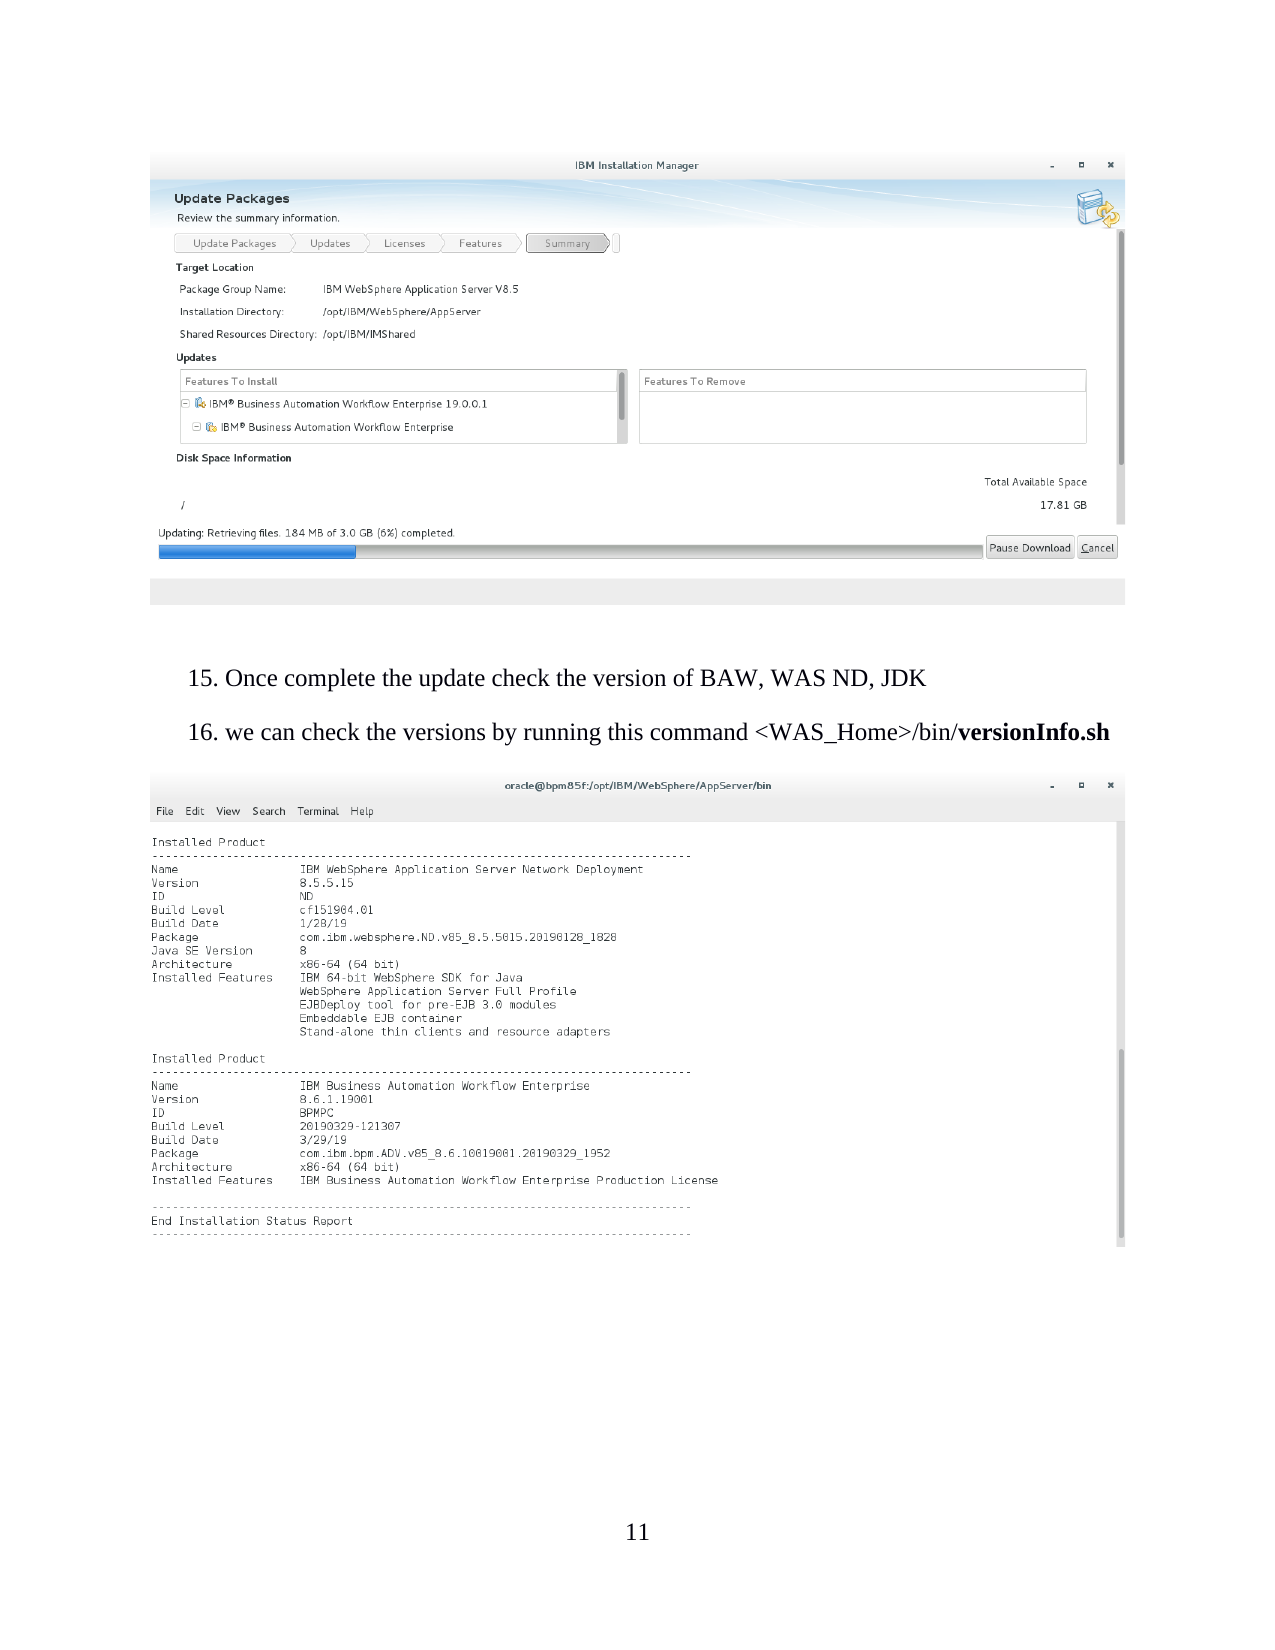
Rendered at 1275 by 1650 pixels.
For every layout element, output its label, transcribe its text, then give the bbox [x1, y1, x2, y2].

picture [150, 150, 1125, 605]
picture [150, 771, 1125, 1247]
list we can check the versions by running this command <WAS_Home>/bin/versionInfo.sh [187, 717, 1125, 746]
list Once complete the update check the version of BAW, WAS ND, JDK [187, 663, 1125, 692]
